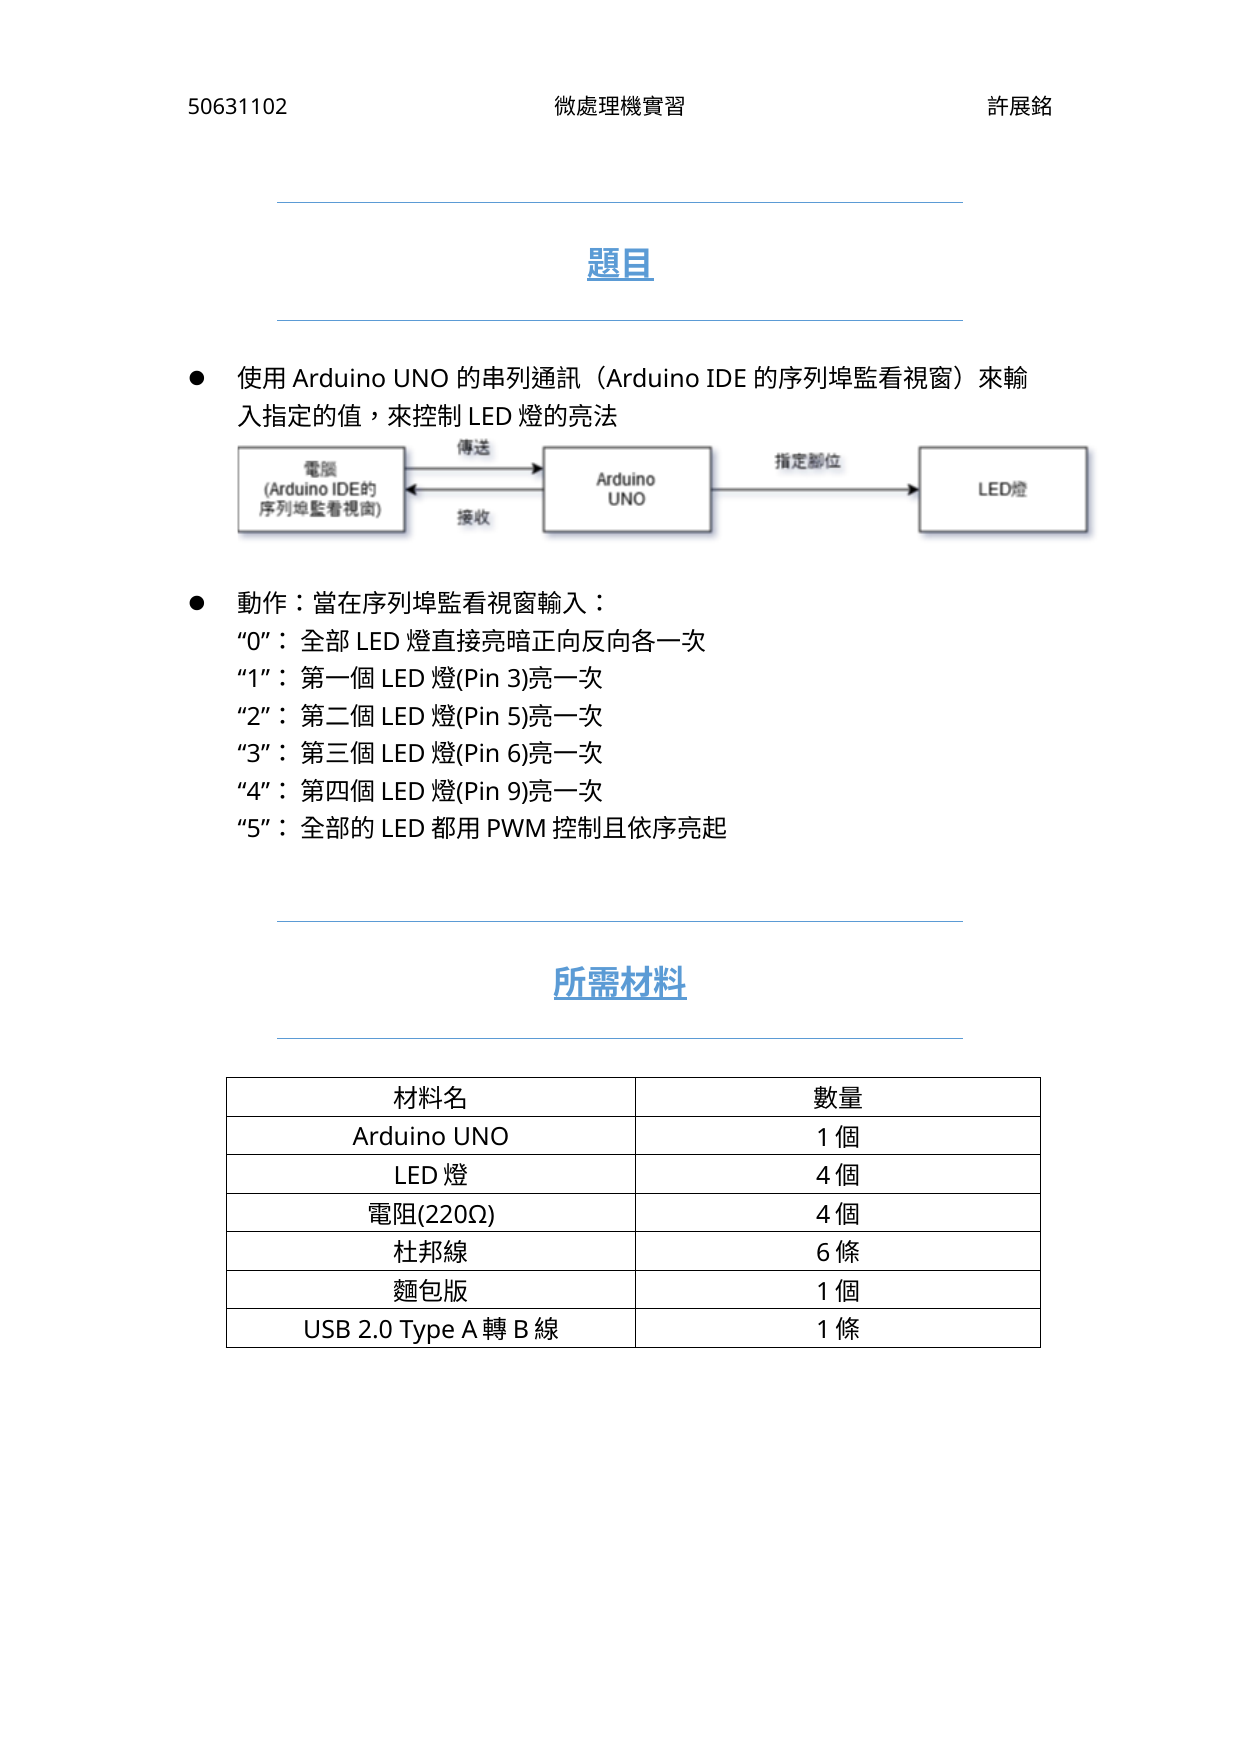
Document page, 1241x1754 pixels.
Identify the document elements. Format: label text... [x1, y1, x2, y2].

table_cell 1條 [636, 1309, 1040, 1347]
table_cell LED燈 [227, 1155, 635, 1193]
table_cell 4個 [636, 1194, 1040, 1231]
table_cell 麵包版 [227, 1271, 635, 1308]
table_header 數量 [636, 1078, 1040, 1116]
list “1”： 第一個LED燈(Pin 3)亮一次 [237, 658, 1053, 696]
table_cell 6條 [636, 1232, 1040, 1270]
table_cell 1個 [636, 1271, 1040, 1308]
table_cell Arduino UNO [227, 1117, 635, 1154]
list “5”： 全部的LED都用PWM控制且依序亮起 [237, 808, 1053, 846]
table_cell 1個 [636, 1117, 1040, 1154]
list 使用Arduino UNO 的串列通訊（Arduino IDE 的序列埠監看視窗）來輸入指定的值，來控制LED燈的亮法 [187, 358, 1053, 433]
list “4”： 第四個LED燈(Pin 9)亮一次 [237, 771, 1053, 808]
list “2”： 第二個LED燈(Pin 5)亮一次 [237, 696, 1053, 733]
list 動作：當在序列埠監看視窗輸入： [187, 583, 1053, 621]
list “0”： 全部LED燈直接亮暗正向反向各一次 [237, 621, 1053, 658]
text 所需材料 [277, 922, 963, 1038]
list “3”： 第三個LED燈(Pin 6)亮一次 [237, 733, 1053, 771]
table_cell USB 2.0 Type A轉B線 [227, 1309, 635, 1347]
table_header 材料名 [227, 1078, 635, 1116]
table_cell 杜邦線 [227, 1232, 635, 1270]
text 題目 [277, 203, 963, 320]
table_cell 電阻(220Ω) [227, 1194, 635, 1231]
picture [237, 433, 1103, 548]
table_cell 4個 [636, 1155, 1040, 1193]
